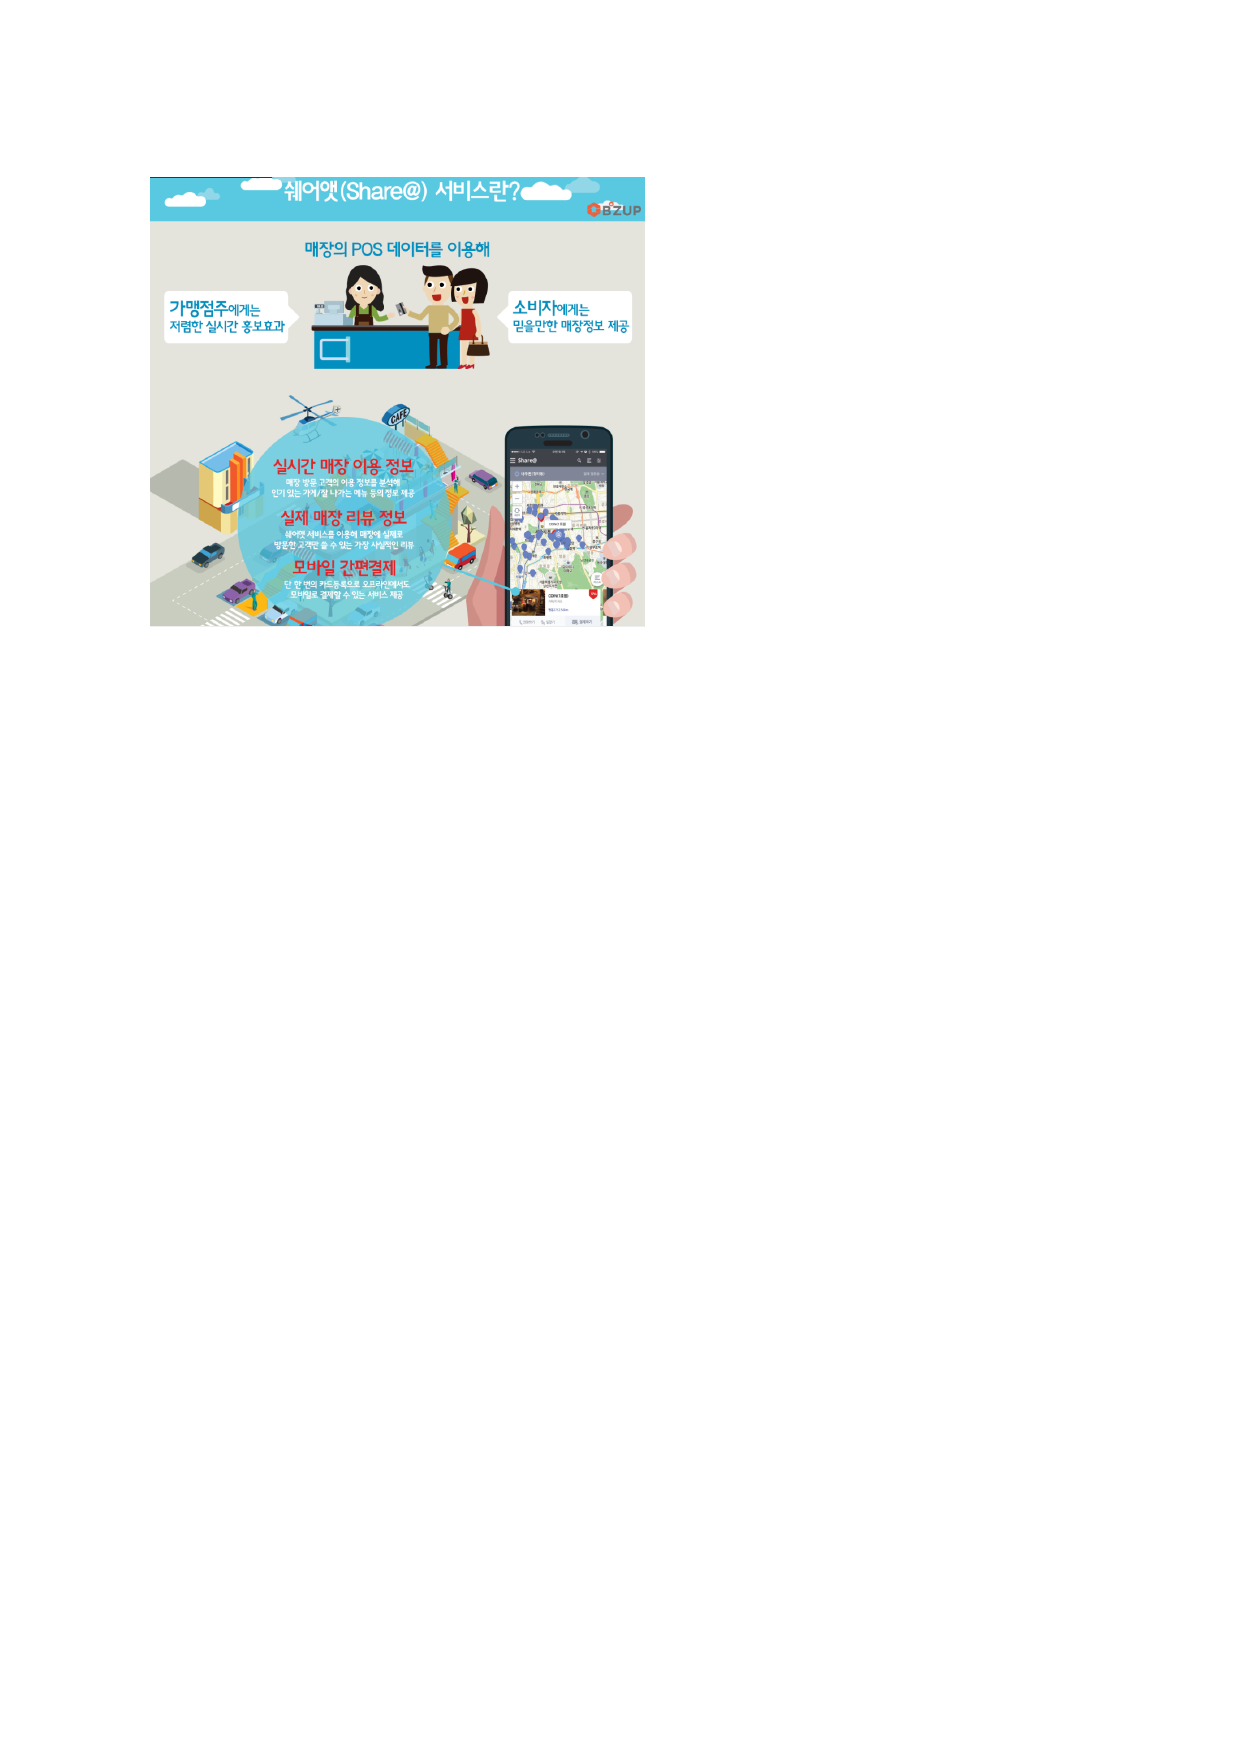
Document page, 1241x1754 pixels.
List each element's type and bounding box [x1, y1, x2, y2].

picture [150, 177, 646, 631]
